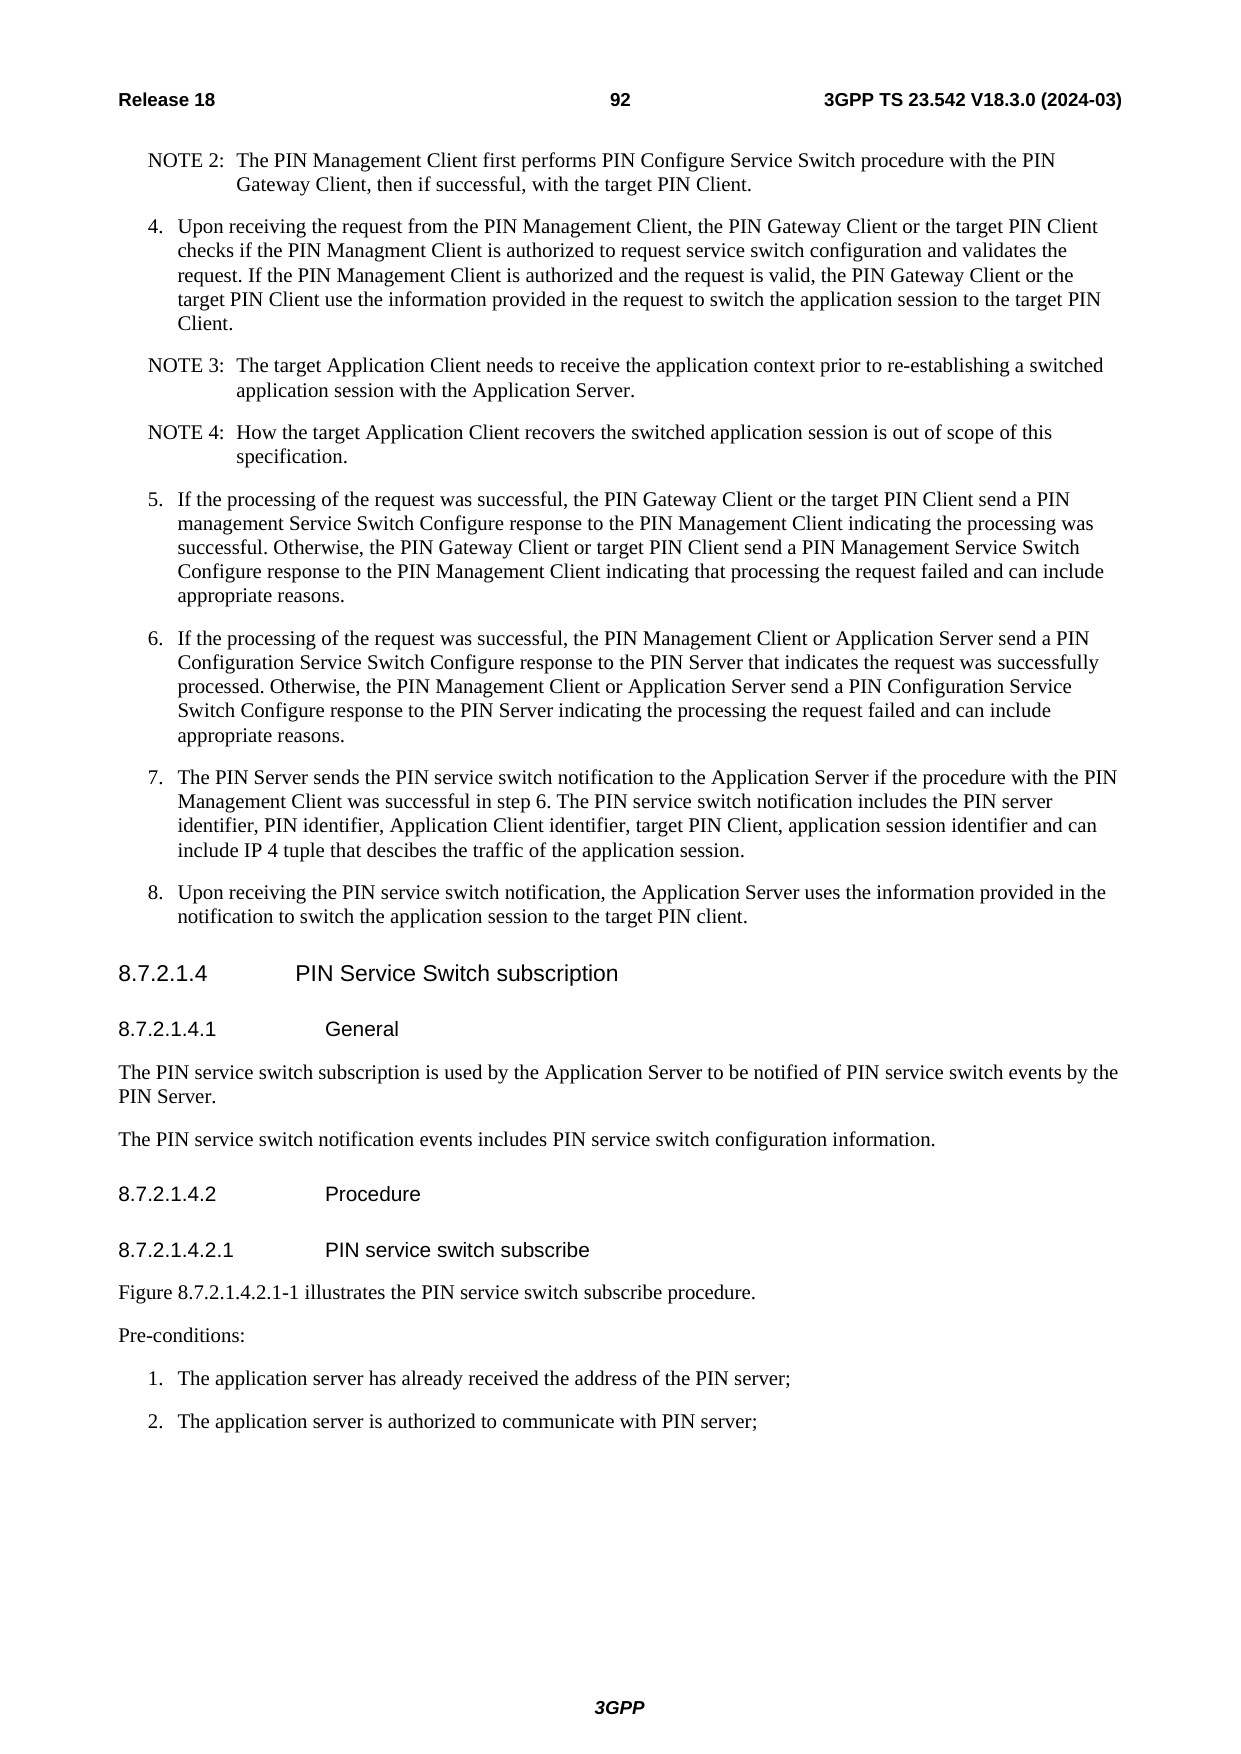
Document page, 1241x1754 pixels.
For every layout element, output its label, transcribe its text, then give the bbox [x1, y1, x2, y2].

text 4. Upon receiving the request from the PIN Management Client, the PIN Gateway Client or the target PIN Client checks if the PIN Managment Client is authorized to request service switch configuration and validates the request. If the PIN Management Client is authorized and the request is valid, the PIN Gateway Client or the target PIN Client use the information provided in the request to switch the application session to the target PIN Client. [148, 214, 1122, 335]
text NOTE 4: How the target Application Client recovers the switched application session is out of scope of this specification. [148, 420, 1122, 468]
text 6. If the processing of the request was successful, the PIN Management Client or Application Server send a PIN Configuration Service Switch Configure response to the PIN Server that indicates the request was successfully processed. Otherwise, the PIN Management Client or Application Server send a PIN Configuration Service Switch Configure response to the PIN Server indicating the processing the request failed and can include appropriate reasons. [148, 626, 1122, 747]
subtitle 8.7.2.1.4.2 Procedure [118, 1182, 1122, 1206]
text 7. The PIN Server sends the PIN service switch notification to the Application Server if the procedure with the PIN Management Client was successful in step 6. The PIN service switch notification includes the PIN server identifier, PIN identifier, Application Client identifier, target PIN Client, application session identifier and can include IP 4 tuple that descibes the traffic of the application session. [148, 765, 1122, 862]
text 5. If the processing of the request was successful, the PIN Gateway Client or the target PIN Client send a PIN management Service Switch Configure response to the PIN Management Client indicating the processing was successful. Otherwise, the PIN Gateway Client or target PIN Client send a PIN Management Service Switch Configure response to the PIN Management Client indicating that processing the request failed and can include appropriate reasons. [148, 487, 1122, 607]
subtitle 8.7.2.1.4.2.1 PIN service switch subscribe [118, 1237, 1122, 1261]
text The PIN service switch subscription is used by the Application Server to be notified of PIN service switch events by the PIN Server. [118, 1060, 1122, 1108]
text 1. The application server has already received the address of the PIN server; [148, 1366, 1122, 1390]
text Figure 8.7.2.1.4.2.1-1 illustrates the PIN service switch subscribe procedure. [118, 1280, 1122, 1304]
text NOTE 3: The target Application Client needs to receive the application context prior to re-establishing a switched application session with the Application Server. [148, 353, 1122, 402]
subtitle 8.7.2.1.4 PIN Service Switch subscription [118, 960, 1122, 986]
text NOTE 2: The PIN Management Client first performs PIN Configure Service Switch procedure with the PIN Gateway Client, then if successful, with the target PIN Client. [148, 147, 1122, 196]
text The PIN service switch notification events includes PIN service switch configuration information. [118, 1127, 1122, 1151]
text Pre-conditions: [118, 1323, 1122, 1347]
subtitle 8.7.2.1.4.1 General [118, 1017, 1122, 1041]
text 8. Upon receiving the PIN service switch notification, the Application Server uses the information provided in the notification to switch the application session to the target PIN client. [148, 880, 1122, 928]
text 2. The application server is authorized to communicate with PIN server; [148, 1408, 1122, 1433]
